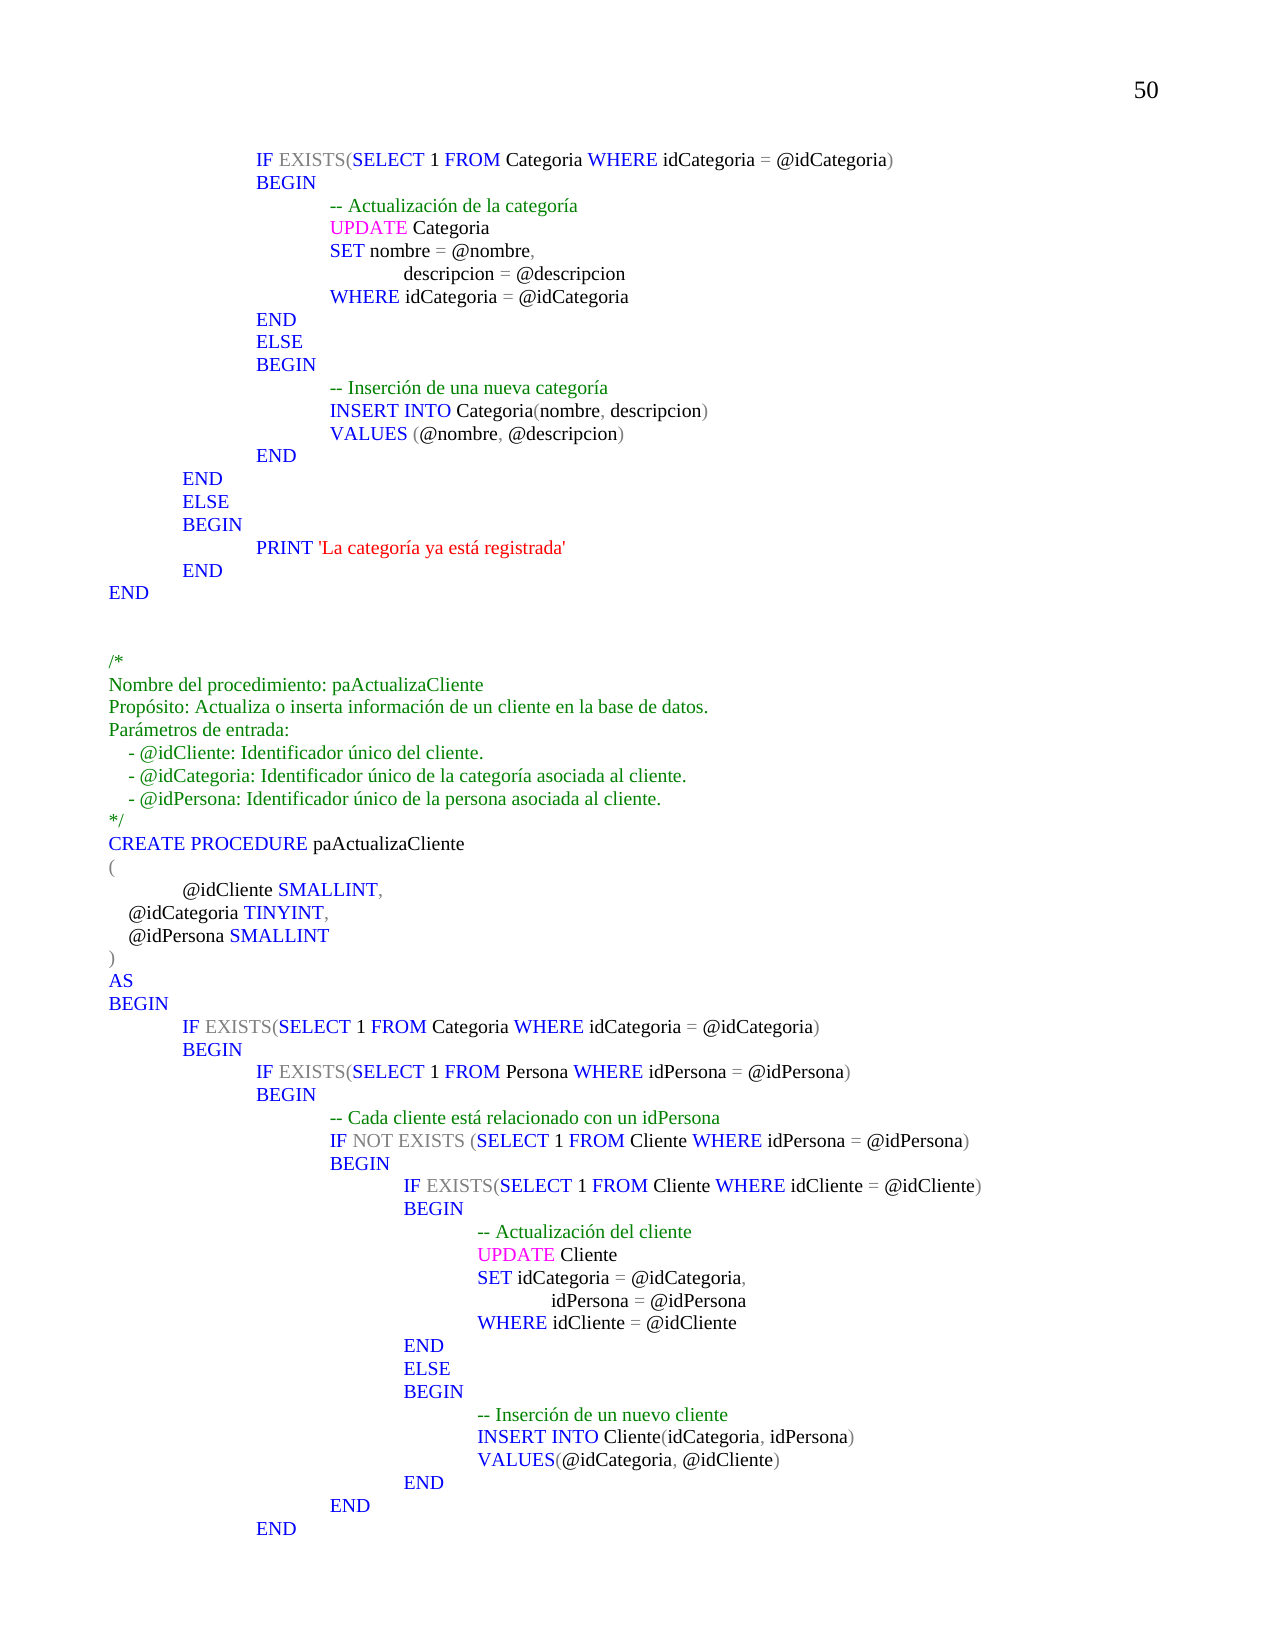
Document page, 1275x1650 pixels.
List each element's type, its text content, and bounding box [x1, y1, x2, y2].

text INSERT INTO Cliente(idCategoria, idPersona) [108, 1425, 1158, 1448]
text idPersona = @idPersona [108, 1288, 1158, 1311]
text IF NOT EXISTS (SELECT 1 FROM Cliente WHERE idPersona = @idPersona) [108, 1129, 1158, 1152]
text @idPersona SMALLINT [108, 923, 1158, 946]
text ELSE [108, 490, 1158, 513]
text -- Inserción de un nuevo cliente [108, 1403, 1158, 1425]
text SET nombre = @nombre, [108, 239, 1158, 262]
text BEGIN [108, 513, 1158, 536]
text BEGIN [108, 1083, 1158, 1106]
text PRINT 'La categoría ya está registrada' [108, 536, 1158, 558]
text WHERE idCliente = @idCliente [108, 1311, 1158, 1334]
text END [108, 581, 1158, 604]
text END [108, 444, 1158, 467]
text -- Actualización de la categoría [108, 193, 1158, 216]
text INSERT INTO Categoria(nombre, descripcion) [108, 399, 1158, 422]
text - @idCategoria: Identificador único de la categoría asociada al cliente. [108, 764, 1158, 787]
text VALUES (@nombre, @descripcion) [108, 422, 1158, 444]
text END [108, 467, 1158, 490]
text WHERE idCategoria = @idCategoria [108, 285, 1158, 308]
text ELSE [108, 1357, 1158, 1380]
text ) [108, 946, 1158, 969]
text IF EXISTS(SELECT 1 FROM Persona WHERE idPersona = @idPersona) [108, 1060, 1158, 1083]
text END [108, 1471, 1158, 1494]
text IF EXISTS(SELECT 1 FROM Cliente WHERE idCliente = @idCliente) [108, 1174, 1158, 1197]
text BEGIN [108, 1197, 1158, 1220]
text - @idCliente: Identificador único del cliente. [108, 741, 1158, 764]
text -- Actualización del cliente [108, 1220, 1158, 1243]
text descripcion = @descripcion [108, 262, 1158, 285]
text -- Inserción de una nueva categoría [108, 376, 1158, 399]
text AS [108, 969, 1158, 992]
text END [108, 1517, 1158, 1539]
text END [108, 1334, 1158, 1357]
text END [108, 1494, 1158, 1517]
text -- Cada cliente está relacionado con un idPersona [108, 1106, 1158, 1129]
text END [108, 558, 1158, 581]
text UPDATE Categoria [108, 216, 1158, 239]
text - @idPersona: Identificador único de la persona asociada al cliente. [108, 787, 1158, 809]
text CREATE PROCEDURE paActualizaCliente [108, 832, 1158, 855]
text IF EXISTS(SELECT 1 FROM Categoria WHERE idCategoria = @idCategoria) [108, 1015, 1158, 1038]
text IF EXISTS(SELECT 1 FROM Categoria WHERE idCategoria = @idCategoria) [108, 148, 1158, 171]
text Parámetros de entrada: [108, 718, 1158, 741]
text BEGIN [108, 171, 1158, 193]
text BEGIN [108, 1152, 1158, 1174]
text BEGIN [108, 353, 1158, 376]
text BEGIN [108, 1380, 1158, 1403]
text ( [108, 855, 1158, 878]
text */ [108, 809, 1158, 832]
text BEGIN [108, 992, 1158, 1015]
text END [108, 308, 1158, 330]
text ELSE [108, 330, 1158, 353]
text @idCliente SMALLINT, [108, 878, 1158, 901]
text BEGIN [108, 1038, 1158, 1060]
text /* [108, 650, 1158, 673]
text UPDATE Cliente [108, 1243, 1158, 1266]
text Propósito: Actualiza o inserta información de un cliente en la base de datos. [108, 695, 1158, 718]
text @idCategoria TINYINT, [108, 901, 1158, 923]
text SET idCategoria = @idCategoria, [108, 1266, 1158, 1288]
text VALUES(@idCategoria, @idCliente) [108, 1448, 1158, 1471]
text Nombre del procedimiento: paActualizaCliente [108, 673, 1158, 695]
